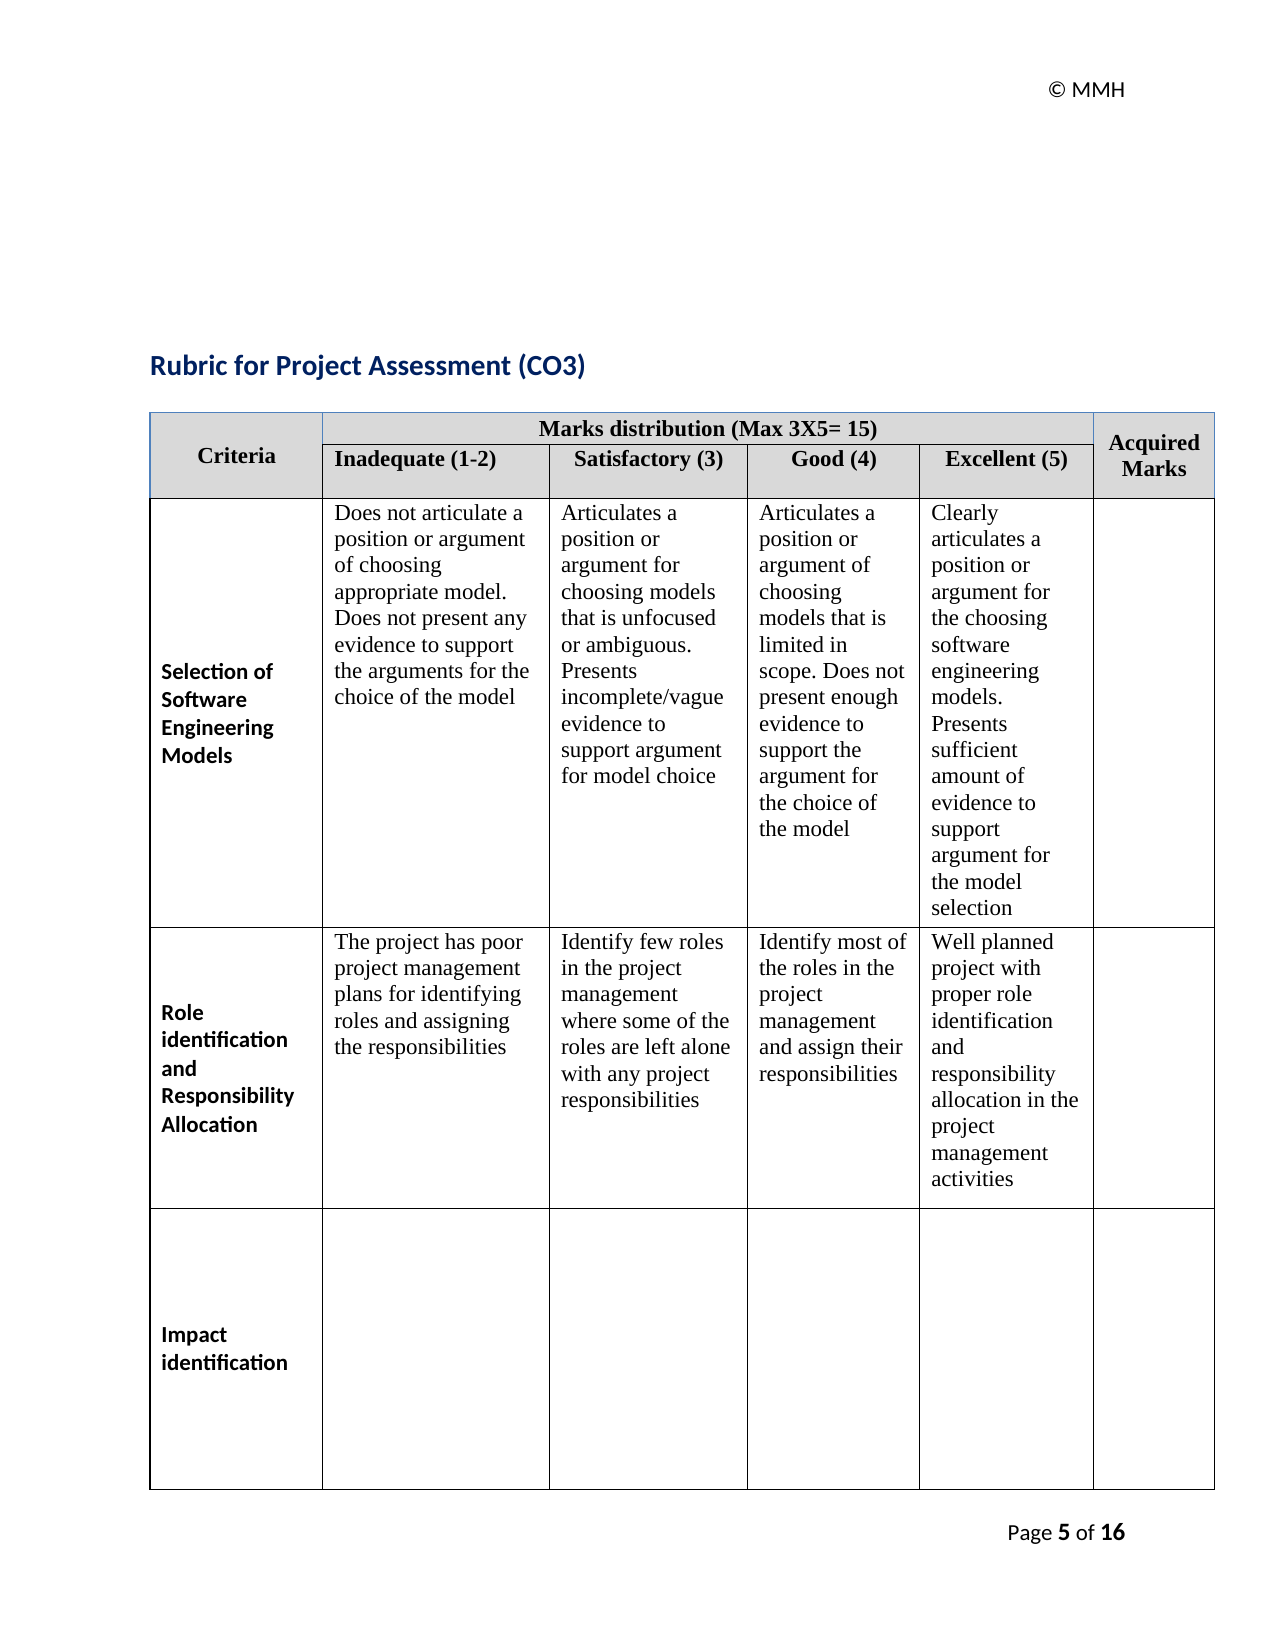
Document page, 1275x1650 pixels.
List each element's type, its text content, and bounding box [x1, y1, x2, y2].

table_cell [748, 1209, 919, 1488]
table_cell Identify most of the roles in the project management and assign their responsibilities [748, 928, 919, 1208]
table_cell Inadequate (1-2) [323, 445, 549, 498]
table_cell [550, 1209, 747, 1488]
table_header Acquired Marks [1094, 413, 1214, 498]
table_cell Clearly articulates a position or argument for the choosing software engineering models. Presents sufficient amount of evidence to support argument for the model selection [920, 499, 1093, 927]
table_cell Excellent (5) [920, 445, 1093, 498]
table_cell Articulates a position or argument of choosing models that is limited in scope. Does not present enough evidence to support the argument for the choice of the model [748, 499, 919, 927]
table_cell Good (4) [748, 445, 919, 498]
table_header Marks distribution (Max 3X5= 15) [323, 413, 1093, 444]
table_header Criteria [151, 413, 322, 498]
table_cell Does not articulate a position or argument of choosing appropriate model. Does not present any evidence to support the arguments for the choice of the model [323, 499, 549, 927]
table_cell [1094, 499, 1214, 927]
table_cell The project has poor project management plans for identifying roles and assigning the responsibilities [323, 928, 549, 1208]
table_cell [1094, 928, 1214, 1208]
table_cell Well planned project with proper role identification and responsibility allocation in the project management activities [920, 928, 1093, 1208]
table_cell Selection of Software Engineering Models [151, 499, 322, 927]
subtitle Rubric for Project Assessment (CO3) [150, 347, 1125, 383]
table_cell Articulates a position or argument for choosing models that is unfocused or ambiguous. Presents incomplete/vague evidence to support argument for model choice [550, 499, 747, 927]
table_cell Role identification and Responsibility Allocation [151, 928, 322, 1208]
table_cell Identify few roles in the project management where some of the roles are left alone with any project responsibilities [550, 928, 747, 1208]
table_cell [323, 1209, 549, 1488]
table_cell [1094, 1209, 1214, 1488]
table_cell [920, 1209, 1093, 1488]
table_cell Satisfactory (3) [550, 445, 747, 498]
table_cell Impact identification [151, 1209, 322, 1488]
